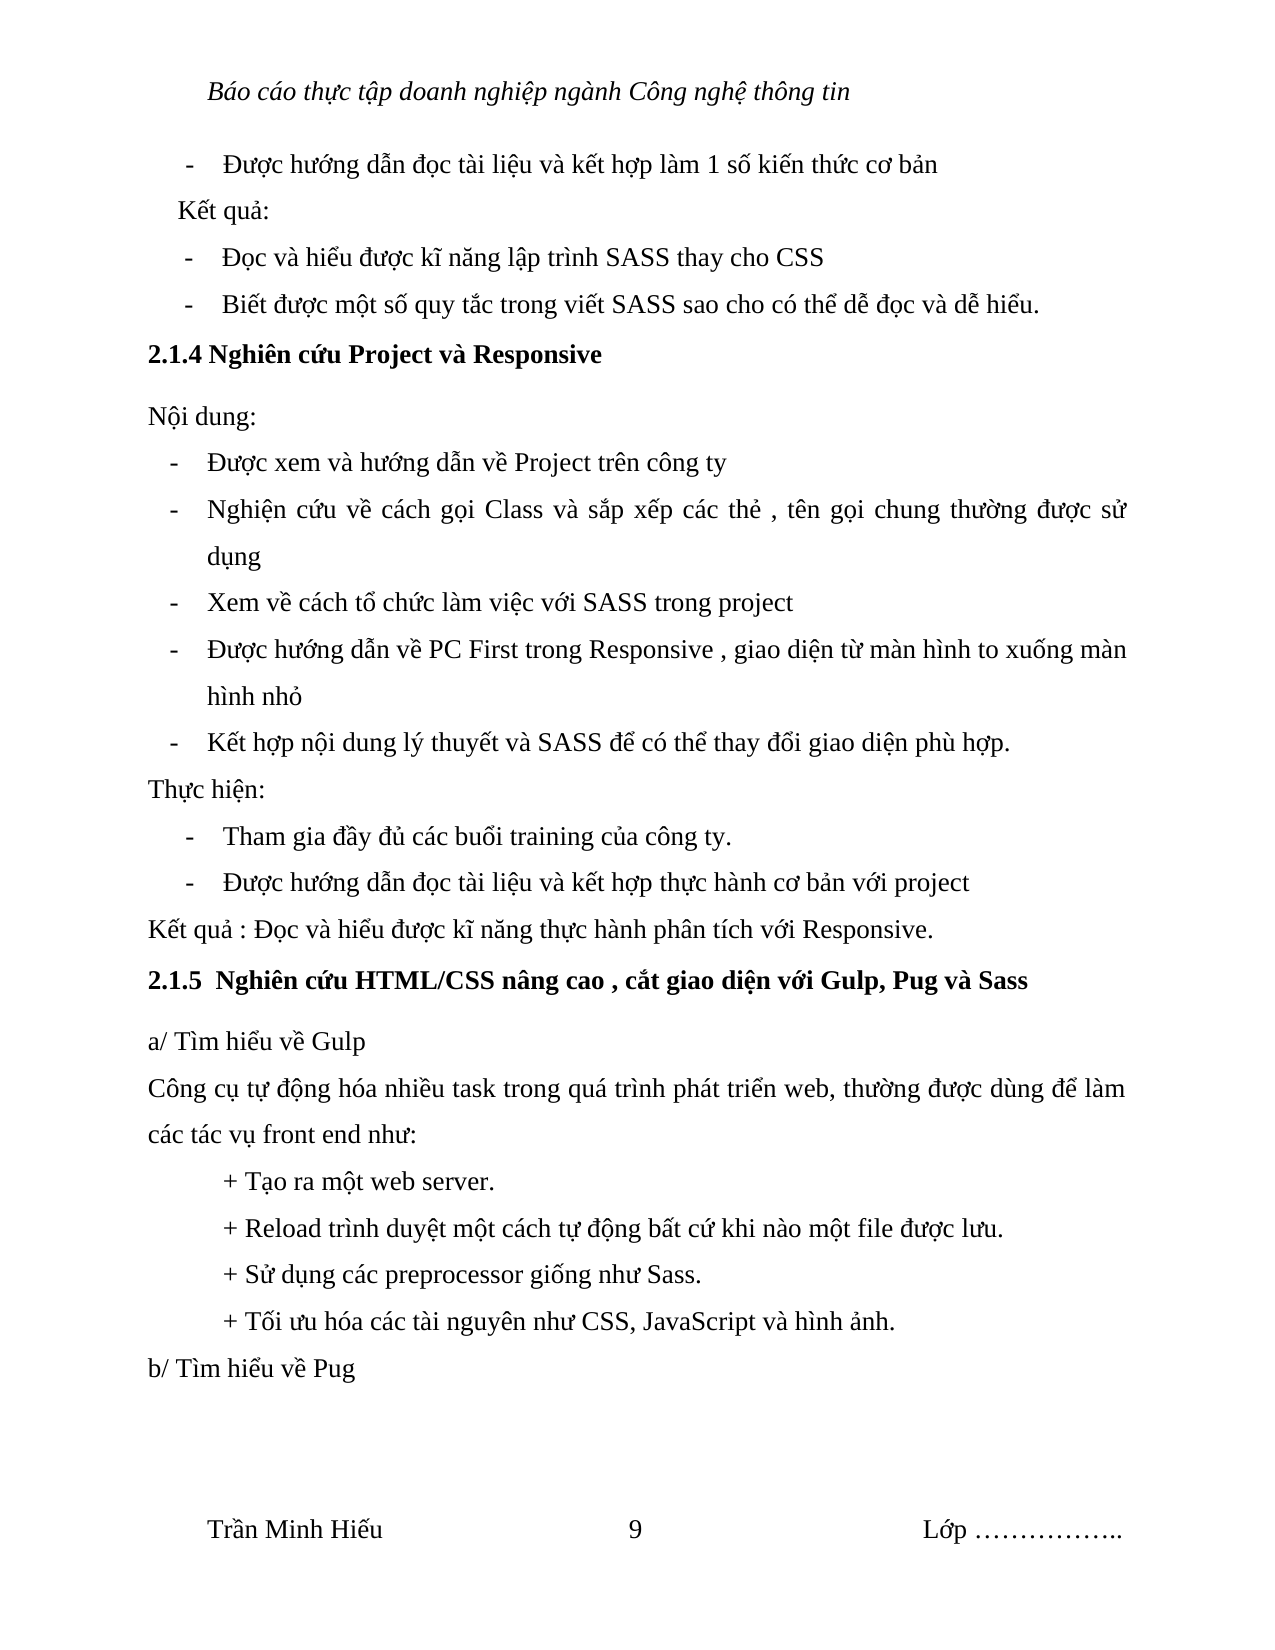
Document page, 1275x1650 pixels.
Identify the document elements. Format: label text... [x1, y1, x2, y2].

list Tham gia đầy đủ các buổi training của công ty. [185, 820, 1127, 851]
list Nghiện cứu về cách gọi Class và sắp xếp các thẻ , tên gọi chung thường được sử dụng [169, 493, 1127, 571]
text + Sử dụng các preprocessor giống như Sass. [223, 1258, 1127, 1290]
list Xem về cách tổ chức làm việc với SASS trong project [169, 586, 1127, 618]
text + Tối ưu hóa các tài nguyên như CSS, JavaScript và hình ảnh. [223, 1305, 1127, 1336]
list Đọc và hiểu được kĩ năng lập trình SASS thay cho CSS [184, 241, 1127, 272]
text Kết quả : Đọc và hiểu được kĩ năng thực hành phân tích với Responsive. [148, 913, 1127, 944]
list Được hướng dẫn đọc tài liệu và kết hợp thực hành cơ bản với project [185, 866, 1127, 898]
text Thực hiện: [148, 773, 1127, 804]
text Nội dung: [148, 400, 1127, 431]
text b/ Tìm hiểu về Pug [148, 1352, 1127, 1383]
list Được hướng dẫn đọc tài liệu và kết hợp làm 1 số kiến thức cơ bản [185, 148, 1127, 179]
list Được hướng dẫn về PC First trong Responsive , giao diện từ màn hình to xuống màn hình nhỏ [169, 633, 1127, 711]
subtitle 2.1.5 Nghiên cứu HTML/CSS nâng cao , cắt giao diện với Gulp, Pug và Sass [148, 964, 1127, 995]
text + Reload trình duyệt một cách tự động bất cứ khi nào một file được lưu. [223, 1212, 1127, 1243]
list Được xem và hướng dẫn về Project trên công ty [169, 446, 1127, 478]
text Công cụ tự động hóa nhiều task trong quá trình phát triển web, thường được dùng để làm các tác vụ front end như: [148, 1072, 1127, 1150]
text + Tạo ra một web server. [223, 1165, 1127, 1196]
text a/ Tìm hiểu về Gulp [148, 1025, 1127, 1056]
list Kết hợp nội dung lý thuyết và SASS để có thể thay đổi giao diện phù hợp. [169, 726, 1127, 758]
text Kết quả: [148, 194, 1127, 226]
subtitle 2.1.4 Nghiên cứu Project và Responsive [148, 338, 1127, 370]
list Biết được một số quy tắc trong viết SASS sao cho có thể dễ đọc và dễ hiểu. [184, 288, 1127, 319]
